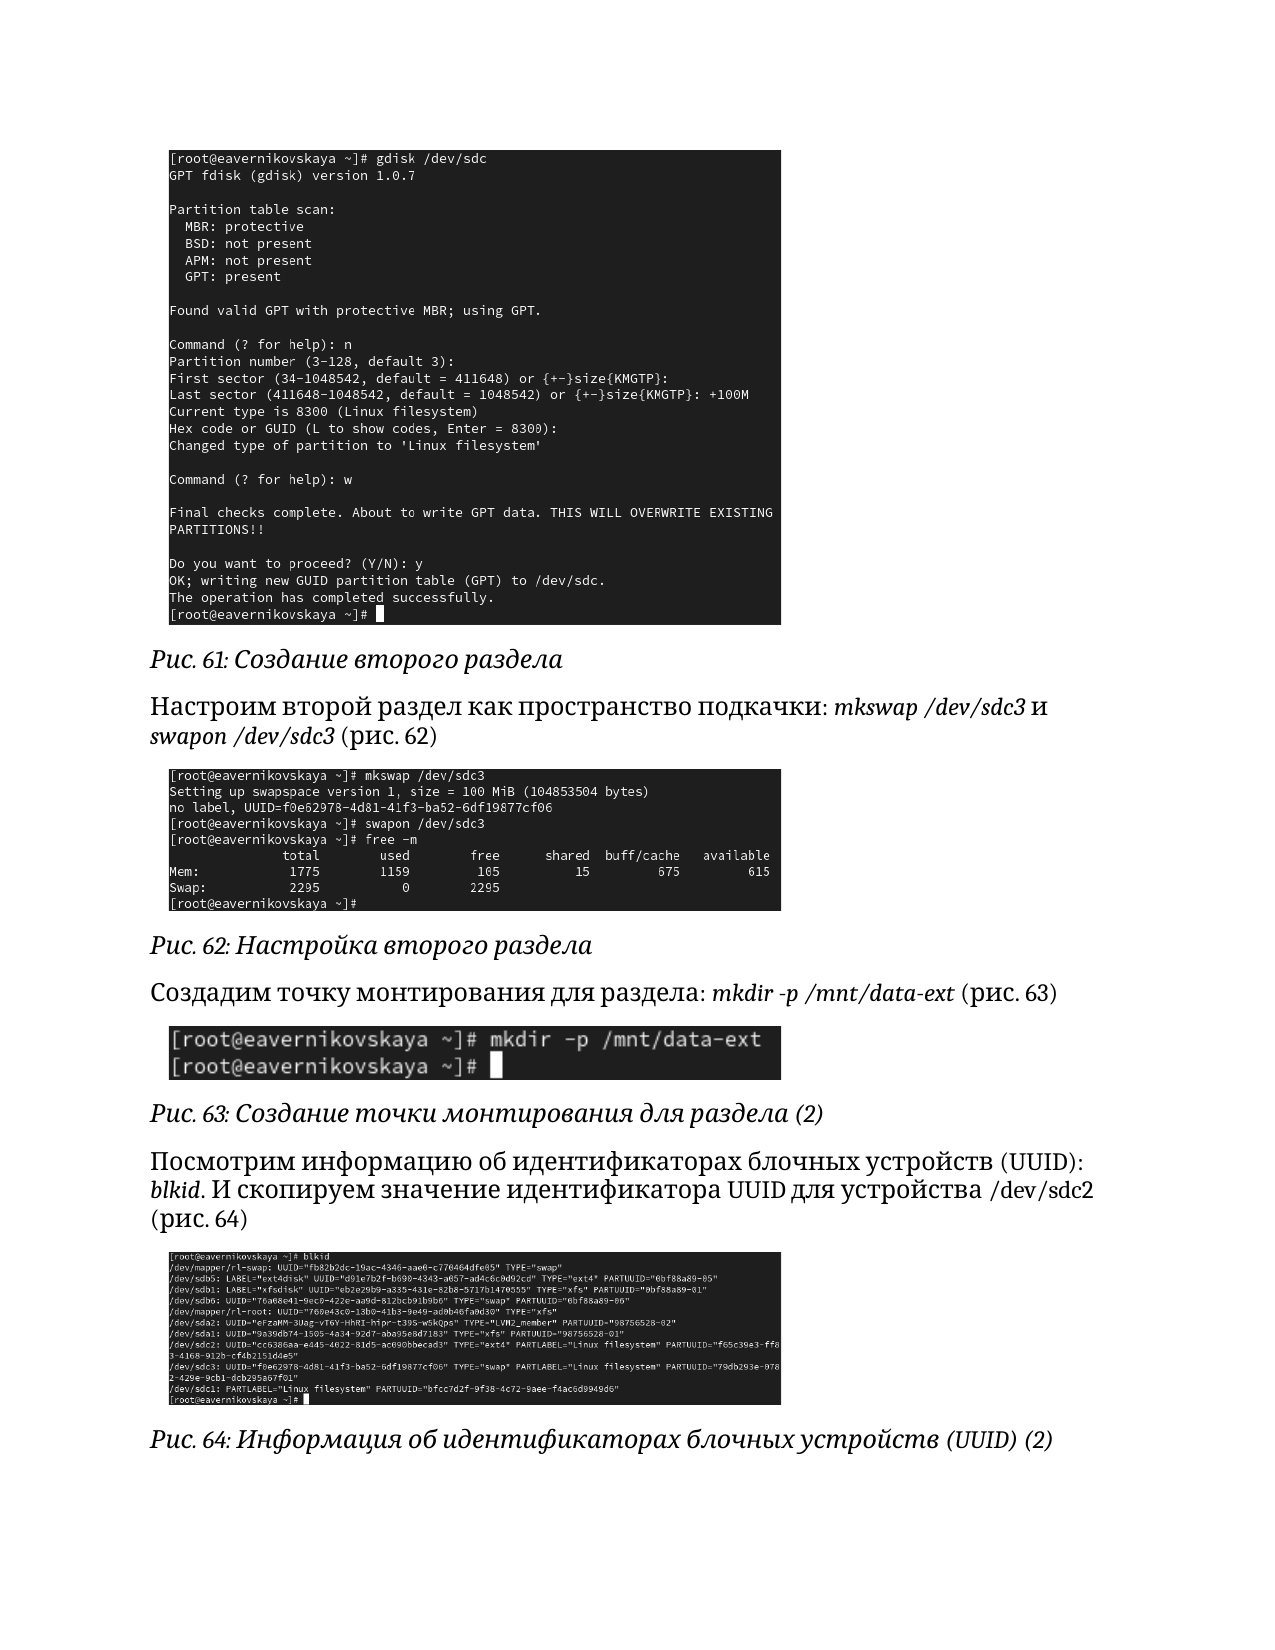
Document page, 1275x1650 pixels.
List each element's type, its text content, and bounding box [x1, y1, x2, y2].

picture [168, 769, 782, 911]
text Создадим точку монтирования для раздела: mkdir -p /mnt/data-ext (рис. 63) [150, 979, 1125, 1008]
picture [168, 1252, 782, 1405]
picture [168, 150, 782, 625]
picture [168, 1026, 782, 1080]
text Рис. 61: Создание второго раздела [150, 646, 1125, 674]
text Рис. 63: Создание точки монтирования для раздела (2) [150, 1100, 1125, 1129]
text Рис. 64: Информация об идентификаторах блочных устройств (UUID) (2) [150, 1426, 1125, 1454]
text Посмотрим информацию об идентификаторах блочных устройств (UUID): blkid. И скопируем значение идентификатора UUID для устройства /dev/sdc2 (рис. 64) [150, 1147, 1125, 1234]
text Настроим второй раздел как пространство подкачки: mkswap /dev/sdc3 и swapon /dev/sdc3 (рис. 62) [150, 693, 1125, 751]
text Рис. 62: Настройка второго раздела [150, 932, 1125, 961]
